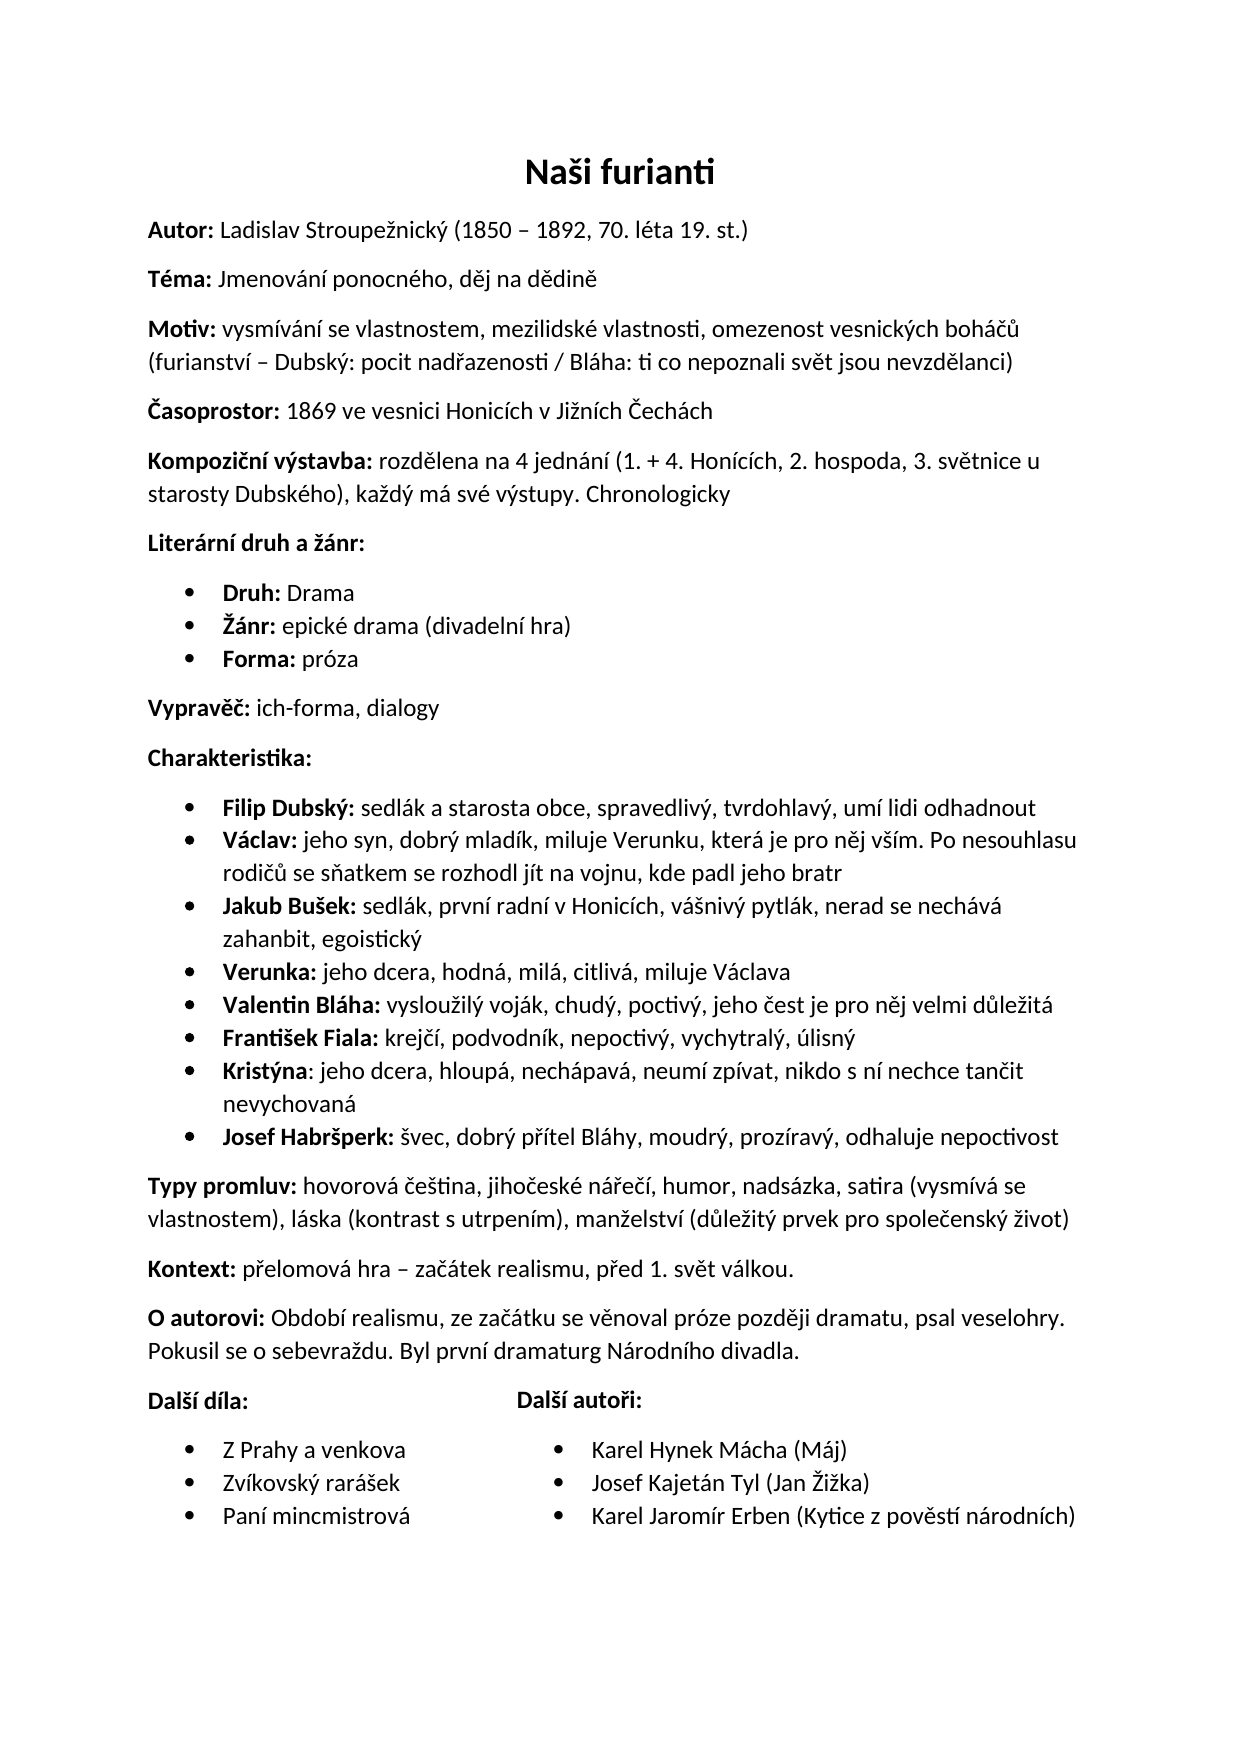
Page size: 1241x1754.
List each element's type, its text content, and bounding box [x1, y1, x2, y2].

list Kristýna: jeho dcera, hloupá, nechápavá, neumí zpívat, nikdo s ní nechce tančit nevychovaná [185, 1055, 1093, 1118]
list Žánr: epické drama (divadelní hra) [185, 610, 1093, 641]
list Josef Habršperk: švec, dobrý přítel Bláhy, moudrý, prozíravý, odhaluje nepoctivost [185, 1121, 1093, 1151]
list Filip Dubský: sedlák a starosta obce, spravedlivý, tvrdohlavý, umí lidi odhadnout [185, 792, 1093, 822]
list Paní mincmistrová [185, 1500, 501, 1531]
text Vypravěč: ich-forma, dialogy [148, 692, 1093, 723]
list Valentin Bláha: vysloužilý voják, chudý, poctivý, jeho čest je pro něj velmi důležitá [185, 989, 1093, 1020]
text Charakteristika: [148, 742, 1093, 773]
text Kontext: přelomová hra – začátek realismu, před 1. svět válkou. [148, 1253, 1093, 1283]
list Forma: próza [185, 643, 1093, 673]
list Václav: jeho syn, dobrý mladík, miluje Verunku, která je pro něj vším. Po nesouhlasu rodičů se sňatkem se rozhodl jít na vojnu, kde padl jeho bratr [185, 824, 1093, 888]
text Kompoziční výstavba: rozdělena na 4 jednání (1. + 4. Honících, 2. hospoda, 3. světnice u starosty Dubského), každý má své výstupy. Chronologicky [148, 445, 1093, 508]
text Časoprostor: 1869 ve vesnici Honicích v Jižních Čechách [148, 395, 1093, 426]
text Motiv: vysmívání se vlastnostem, mezilidské vlastnosti, omezenost vesnických boháčů (furianství – Dubský: pocit nadřazenosti / Bláha: ti co nepoznali svět jsou nevzdělanci) [148, 313, 1093, 376]
list O autorovi: Období realismu, ze začátku se věnoval próze později dramatu, psal veselohry. Pokusil se o sebevraždu. Byl první dramaturg Národního divadla. [148, 1302, 1093, 1366]
list Druh: Drama [185, 577, 1093, 608]
list Verunka: jeho dcera, hodná, milá, citlivá, miluje Václava [185, 956, 1093, 987]
list Z Prahy a venkova [185, 1434, 501, 1465]
text Autor: Ladislav Stroupežnický (1850 – 1892, 70. léta 19. st.) [148, 214, 1093, 244]
text Téma: Jmenování ponocného, děj na dědině [148, 263, 1093, 294]
text Další díla: [148, 1385, 501, 1416]
text Typy promluv: hovorová čeština, jihočeské nářečí, humor, nadsázka, satira (vysmívá se vlastnostem), láska (kontrast s utrpením), manželství (důležitý prvek pro společenský život) [148, 1170, 1093, 1234]
list František Fiala: krejčí, podvodník, nepoctivý, vychytralý, úlisný [185, 1022, 1093, 1053]
text Literární druh a žánr: [148, 527, 1093, 558]
list Zvíkovský rarášek [185, 1467, 501, 1498]
text Naši furianti [148, 148, 1093, 193]
list Jakub Bušek: sedlák, první radní v Honicích, vášnivý pytlák, nerad se nechává zahanbit, egoistický [185, 890, 1093, 954]
